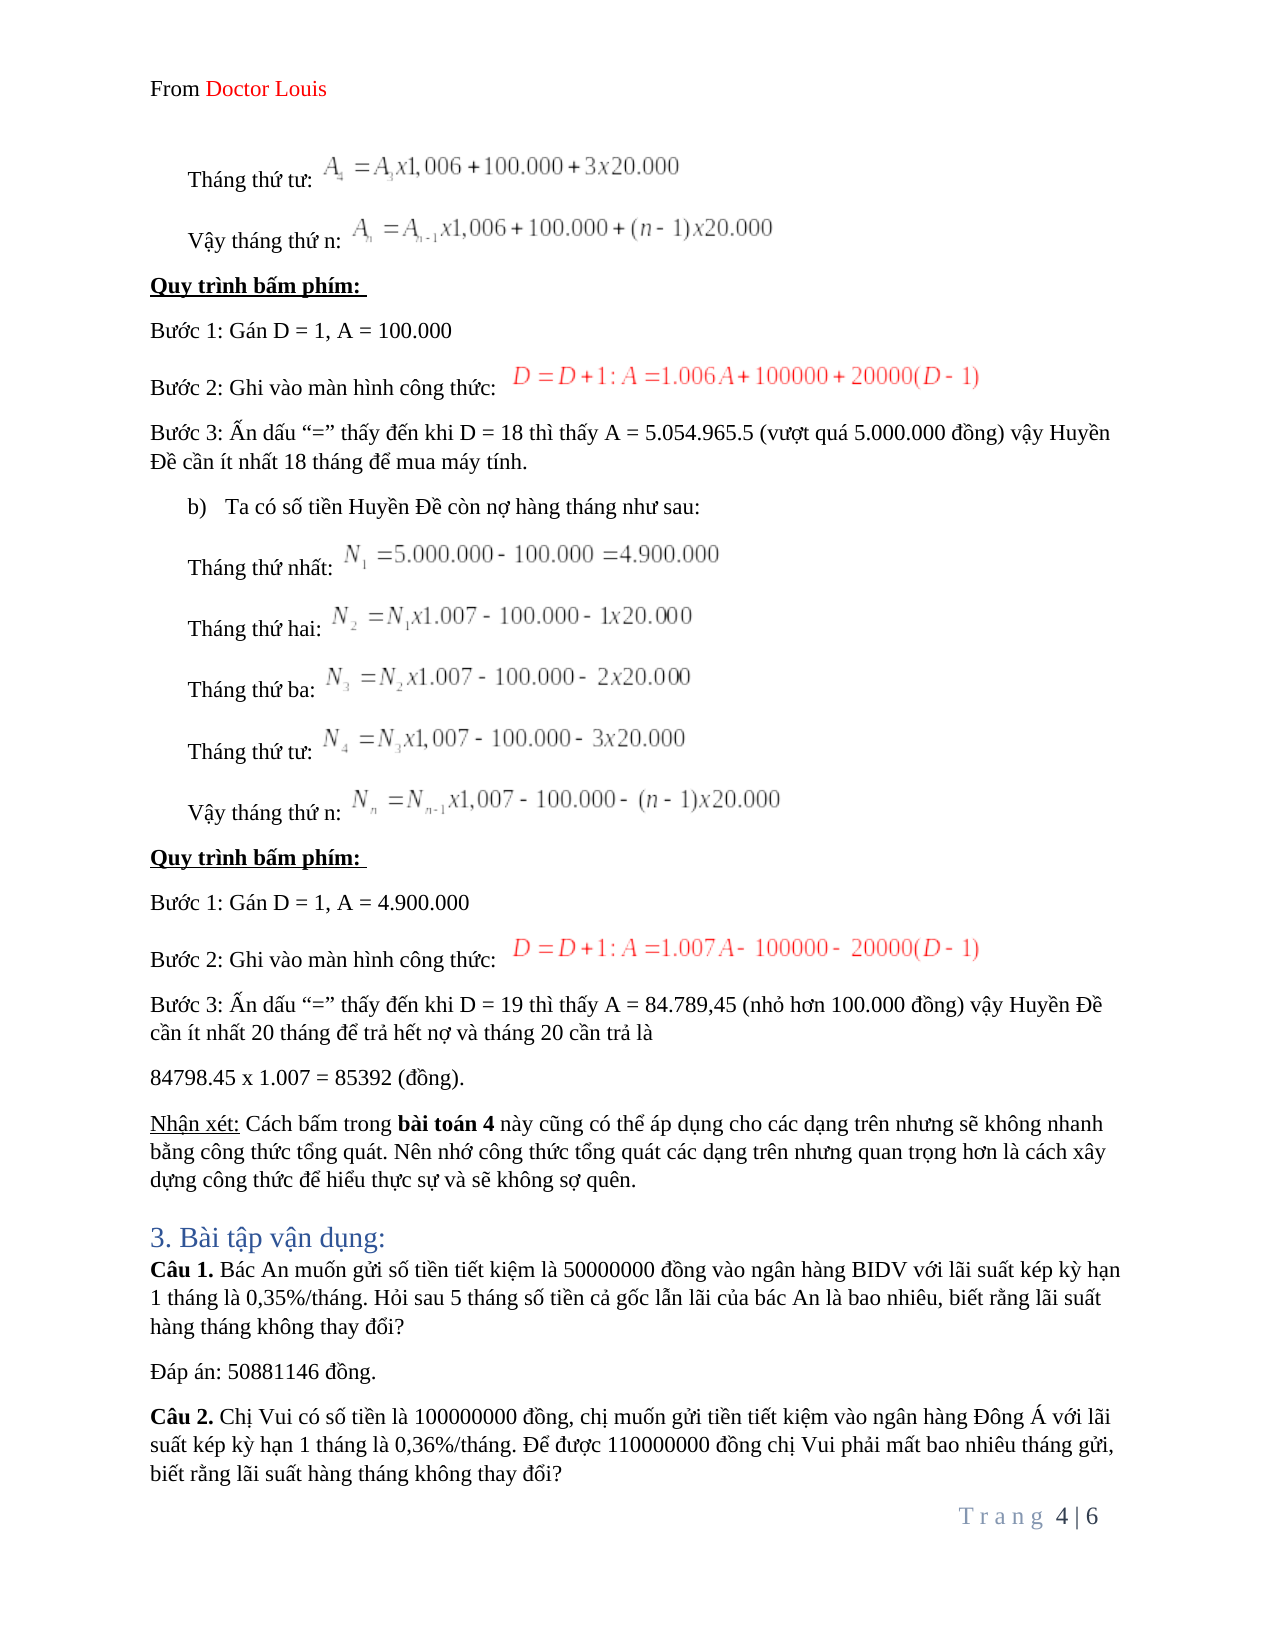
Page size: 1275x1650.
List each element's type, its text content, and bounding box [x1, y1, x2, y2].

text Câu 2. Chị Vui có số tiền là 100000000 đồng, chị muốn gửi tiền tiết kiệm vào ngân hàng Đông Á với lãi suất kép kỳ hạn 1 tháng là 0,36%/tháng. Để được 110000000 đồng chị Vui phải mất bao nhiêu tháng gửi, biết rằng lãi suất hàng tháng không thay đổi? [150, 1403, 1125, 1486]
text Bước 1: Gán D = 1, A = 4.900.000 [150, 889, 1125, 916]
subtitle 3. Bài tập vận dụng: [150, 1220, 1125, 1253]
text Vậy tháng thứ n: [187, 211, 1125, 254]
text 84798.45 x 1.007 = 85392 (đồng). [150, 1064, 1125, 1091]
text Tháng thứ ba: [187, 660, 1125, 703]
text Bước 3: Ấn dấu “=” thấy đến khi D = 18 thì thấy A = 5.054.965.5 (vượt quá 5.000.000 đồng) vậy Huyền Đề cần ít nhất 18 tháng để mua máy tính. [150, 419, 1125, 474]
text Quy trình bấm phím: [150, 844, 1125, 871]
text Bước 1: Gán D = 1, A = 100.000 [150, 318, 1125, 344]
text Đáp án: 50881146 đồng. [150, 1358, 1125, 1384]
text Tháng thứ tư: [187, 722, 1125, 764]
text Câu 1. Bác An muốn gửi số tiền tiết kiệm là 50000000 đồng vào ngân hàng BIDV với lãi suất kép kỳ hạn 1 tháng là 0,35%/tháng. Hỏi sau 5 tháng số tiền cả gốc lẫn lãi của bác An là bao nhiêu, biết rằng lãi suất hàng tháng không thay đổi? [150, 1256, 1125, 1339]
text Tháng thứ nhất: [187, 538, 1125, 580]
text Vậy tháng thứ n: [187, 783, 1125, 825]
text Nhận xét: Cách bấm trong bài toán 4 này cũng có thể áp dụng cho các dạng trên nhưng sẽ không nhanh bằng công thức tổng quát. Nên nhớ công thức tổng quát các dạng trên nhưng quan trọng hơn là cách xây dựng công thức để hiểu thực sự và sẽ không sợ quên. [150, 1109, 1125, 1193]
text Bước 2: Ghi vào màn hình công thức: [150, 363, 1125, 401]
text Bước 2: Ghi vào màn hình công thức: [150, 934, 1125, 972]
text Quy trình bấm phím: [150, 272, 1125, 299]
text Bước 3: Ấn dấu “=” thấy đến khi D = 19 thì thấy A = 84.789,45 (nhỏ hơn 100.000 đồng) vậy Huyền Đề cần ít nhất 20 tháng để trả hết nợ và tháng 20 cần trả là [150, 991, 1125, 1046]
text Tháng thứ tư: [187, 150, 1125, 192]
text Tháng thứ hai: [187, 599, 1125, 642]
list Ta có số tiền Huyền Đề còn nợ hàng tháng như sau: [187, 493, 1125, 519]
